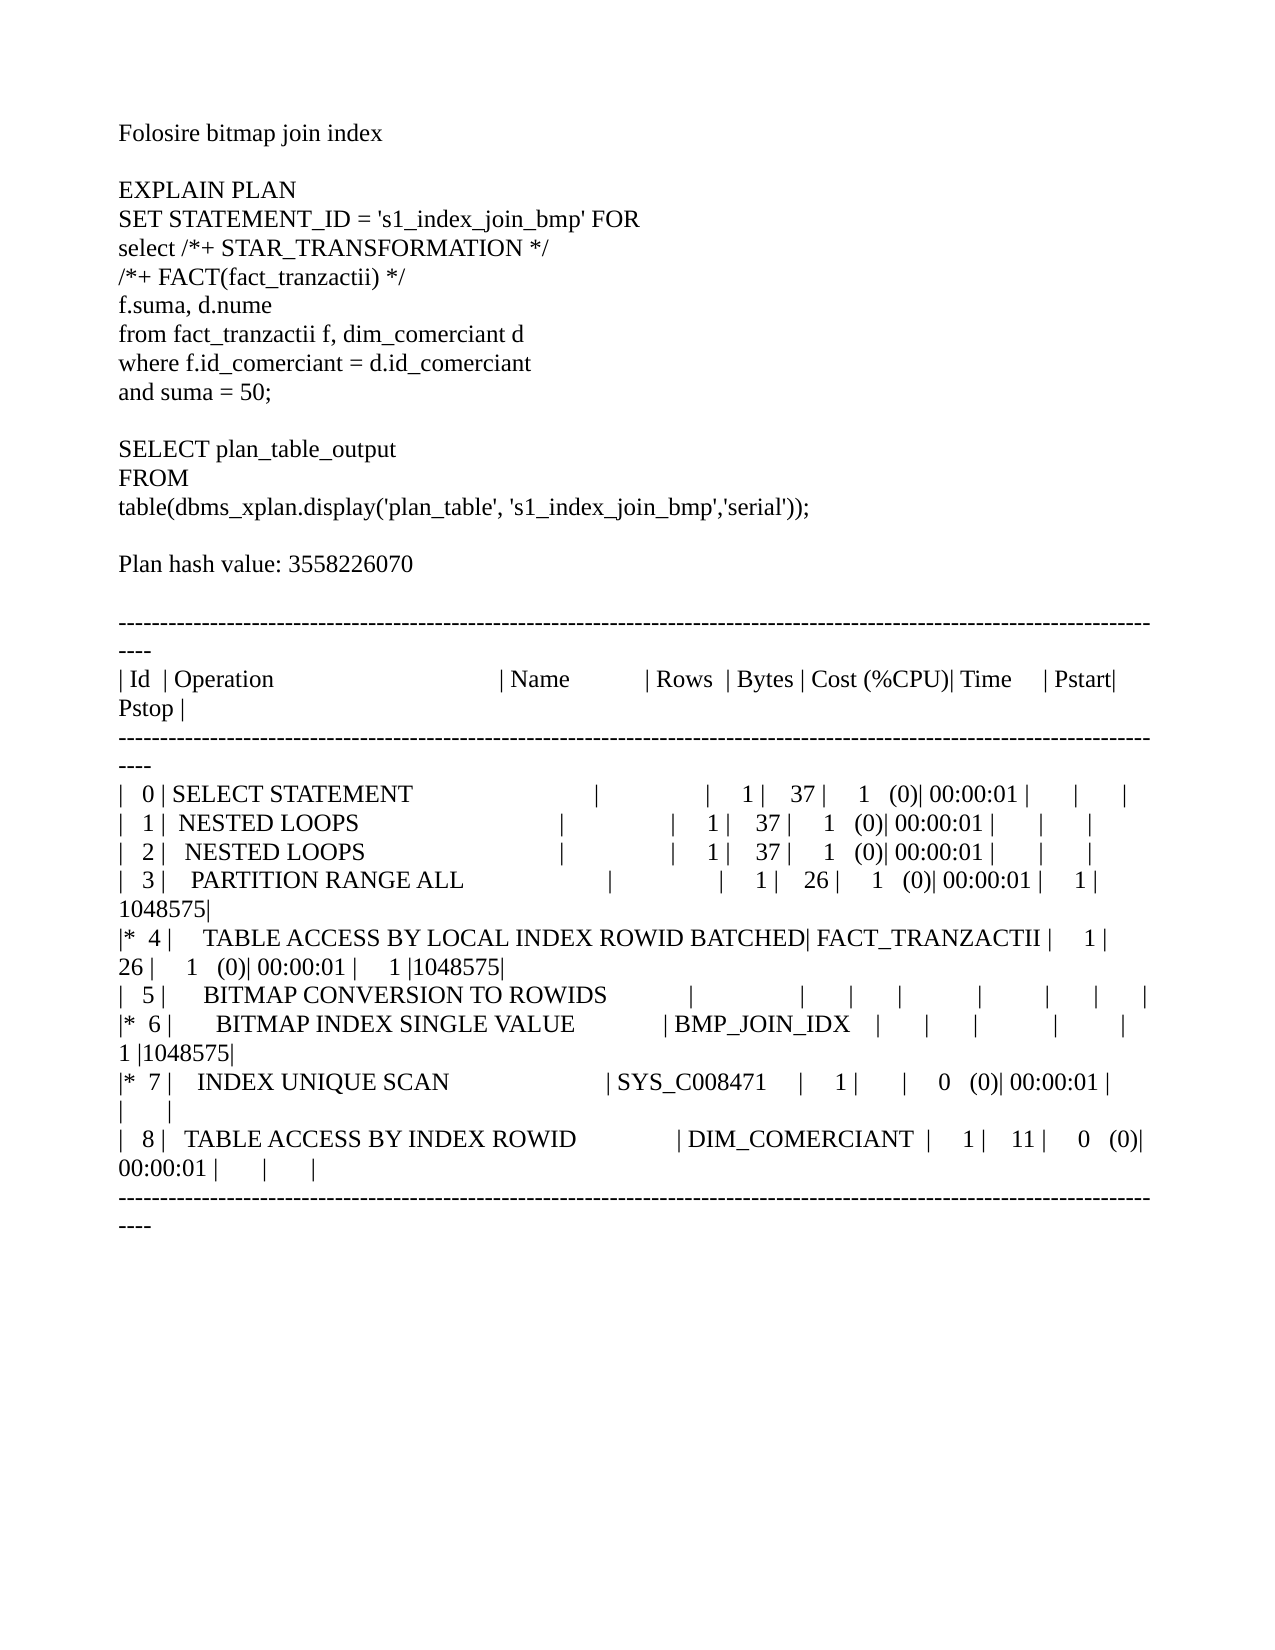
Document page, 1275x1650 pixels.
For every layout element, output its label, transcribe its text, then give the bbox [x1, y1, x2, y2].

text -------------------------------------------------------------------------------------------------------------------------------- [118, 607, 1157, 664]
text | 1 | NESTED LOOPS | | 1 | 37 | 1 (0)| 00:00:01 | | | [118, 808, 1157, 837]
text | 8 | TABLE ACCESS BY INDEX ROWID | DIM_COMERCIANT | 1 | 11 | 0 (0)| 00:00:01 | | | [118, 1124, 1157, 1182]
text Plan hash value: 3558226070 [118, 549, 1157, 578]
text EXPLAIN PLAN [118, 176, 1157, 204]
text | 0 | SELECT STATEMENT | | 1 | 37 | 1 (0)| 00:00:01 | | | [118, 779, 1157, 808]
text /*+ FACT(fact_tranzactii) */ [118, 262, 1157, 291]
text |* 4 | TABLE ACCESS BY LOCAL INDEX ROWID BATCHED| FACT_TRANZACTII | 1 | 26 | 1 (0)| 00:00:01 | 1 |1048575| [118, 923, 1157, 981]
text table(dbms_xplan.display('plan_table', 's1_index_join_bmp','serial')); [118, 492, 1157, 521]
text SELECT plan_table_output [118, 434, 1157, 463]
text where f.id_comerciant = d.id_comerciant [118, 348, 1157, 377]
text f.suma, d.nume [118, 291, 1157, 319]
text | 5 | BITMAP CONVERSION TO ROWIDS | | | | | | | | [118, 981, 1157, 1009]
text |* 6 | BITMAP INDEX SINGLE VALUE | BMP_JOIN_IDX | | | | | 1 |1048575| [118, 1009, 1157, 1067]
text FROM [118, 463, 1157, 492]
text | Id | Operation | Name | Rows | Bytes | Cost (%CPU)| Time | Pstart| Pstop | [118, 664, 1157, 722]
text select /*+ STAR_TRANSFORMATION */ [118, 233, 1157, 262]
text SET STATEMENT_ID = 's1_index_join_bmp' FOR [118, 204, 1157, 233]
text | 2 | NESTED LOOPS | | 1 | 37 | 1 (0)| 00:00:01 | | | [118, 837, 1157, 866]
text | 3 | PARTITION RANGE ALL | | 1 | 26 | 1 (0)| 00:00:01 | 1 |1048575| [118, 866, 1157, 923]
text -------------------------------------------------------------------------------------------------------------------------------- [118, 1182, 1157, 1239]
text Folosire bitmap join index [118, 118, 1157, 147]
text |* 7 | INDEX UNIQUE SCAN | SYS_C008471 | 1 | | 0 (0)| 00:00:01 | | | [118, 1067, 1157, 1124]
text -------------------------------------------------------------------------------------------------------------------------------- [118, 722, 1157, 779]
text and suma = 50; [118, 377, 1157, 406]
text from fact_tranzactii f, dim_comerciant d [118, 319, 1157, 348]
